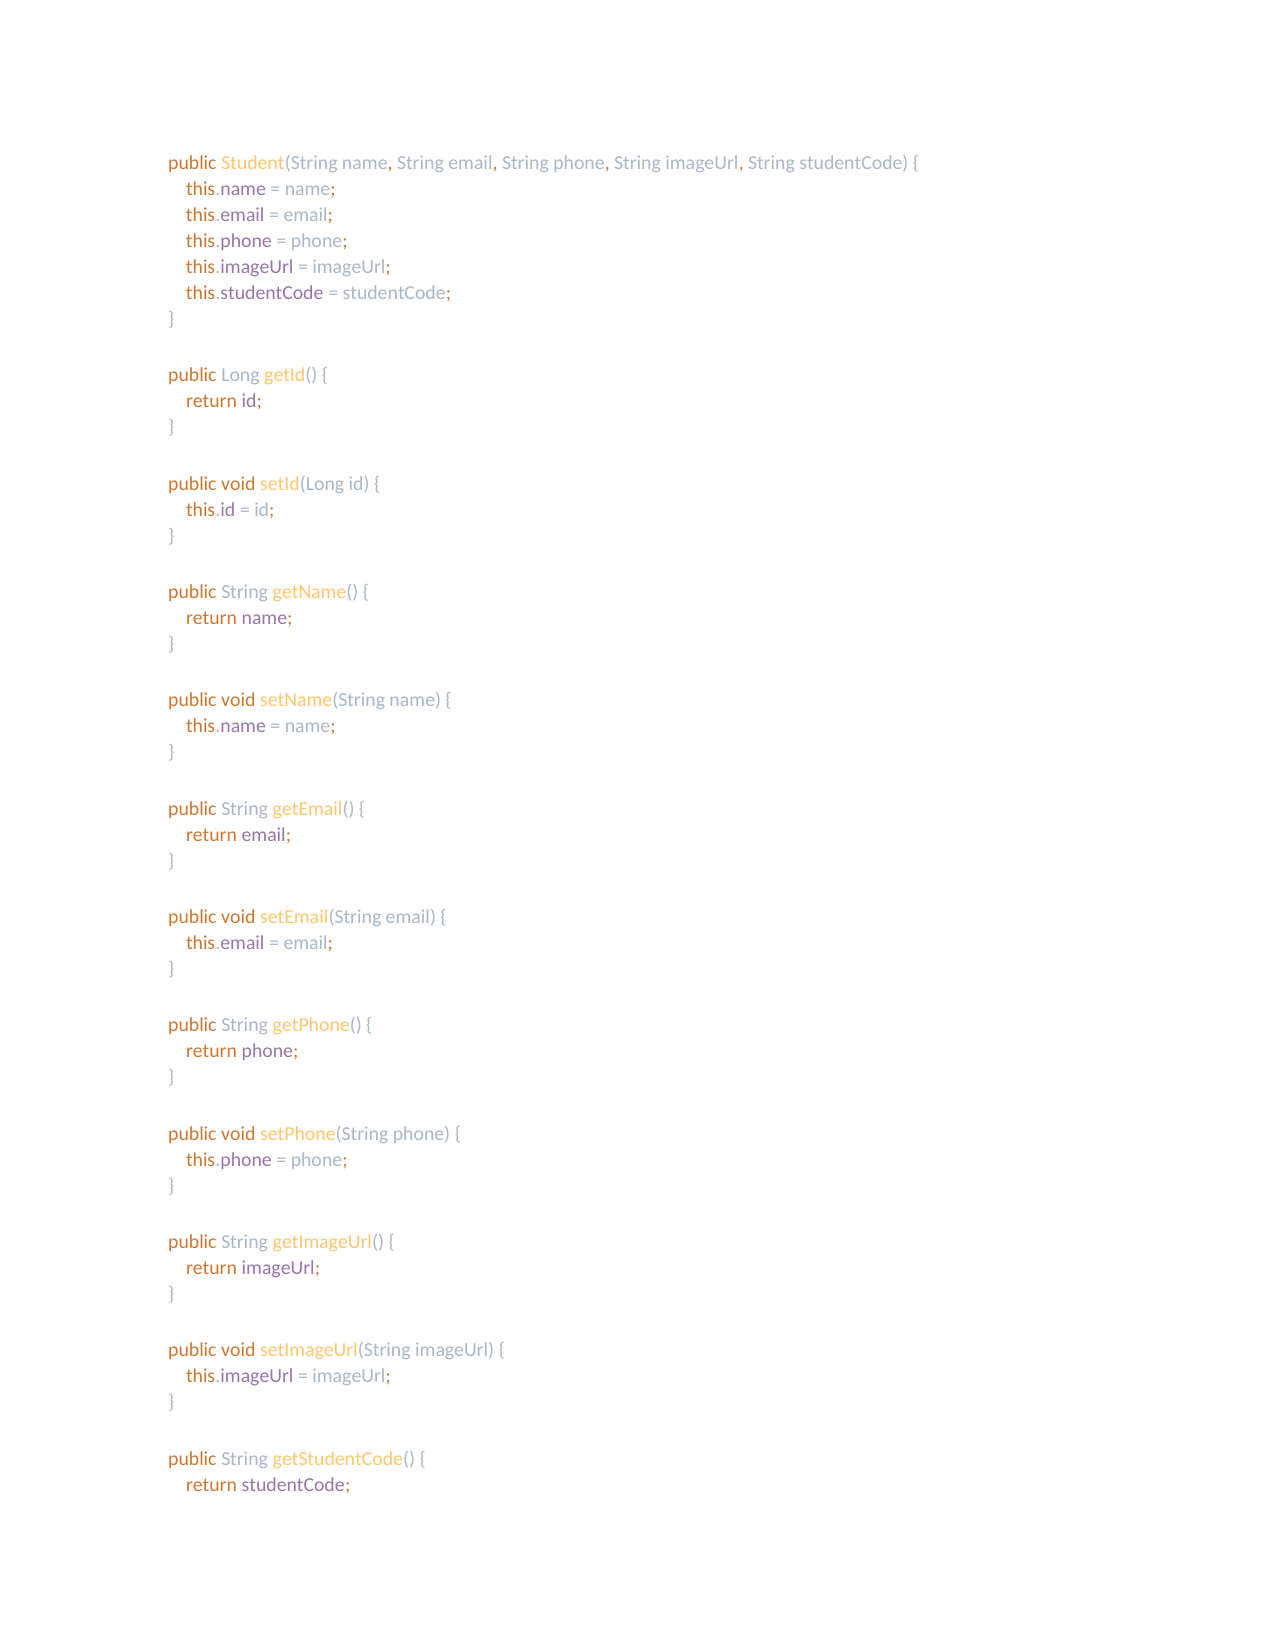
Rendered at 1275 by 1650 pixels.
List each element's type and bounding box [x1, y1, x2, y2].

text [150, 150, 1125, 1496]
